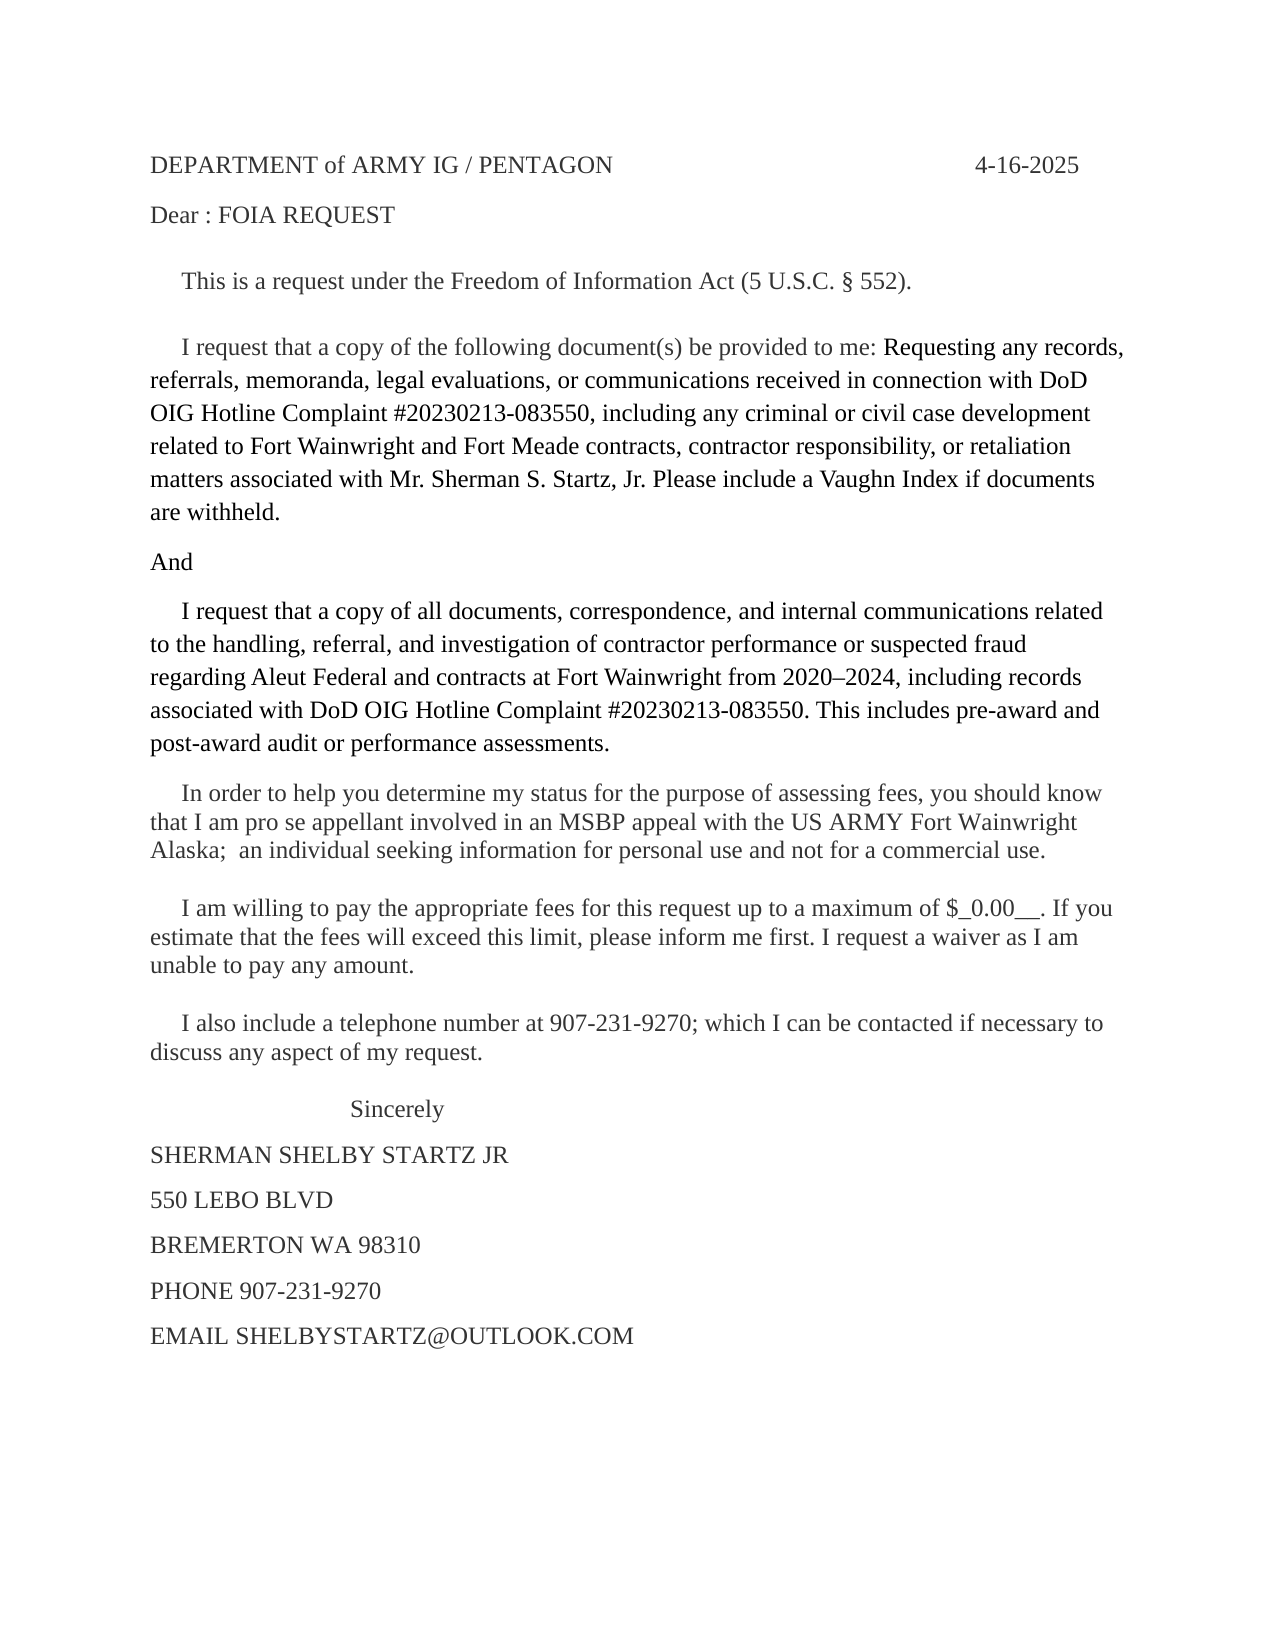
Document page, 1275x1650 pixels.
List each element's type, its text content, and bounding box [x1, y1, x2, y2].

text DEPARTMENT of ARMY IG / PENTAGON 4-16-2025 [150, 150, 1125, 179]
text I request that a copy of all documents, correspondence, and internal communications related to the handling, referral, and investigation of contractor performance or suspected fraud regarding Aleut Federal and contracts at Fort Wainwright from 2020–2024, including records associated with DoD OIG Hotline Complaint #20230213-083550. This includes pre-award and post-award audit or performance assessments. [150, 596, 1125, 757]
text And [150, 547, 1125, 575]
text SHERMAN SHELBY STARTZ JR [150, 1140, 1125, 1168]
text PHONE 907-231-9270 [150, 1276, 1125, 1305]
text Dear : FOIA REQUEST This is a request under the Freedom of Information Act (5 U.S.C. § 552). I request that a copy of the following document(s) be provided to me: Requesting any records, referrals, memoranda, legal evaluations, or communications received in connection with DoD OIG Hotline Complaint #20230213-083550, including any criminal or civil case development related to Fort Wainwright and Fort Meade contracts, contractor responsibility, or retaliation matters associated with Mr. Sherman S. Startz, Jr. Please include a Vaughn Index if documents are withheld. [150, 200, 1125, 526]
text EMAIL SHELBYSTARTZ@OUTLOOK.COM [150, 1321, 1125, 1350]
text BREMERTON WA 98310 [150, 1231, 1125, 1259]
text 550 LEBO BLVD [150, 1185, 1125, 1214]
text In order to help you determine my status for the purpose of assessing fees, you should know that I am pro se appellant involved in an MSBP appeal with the US ARMY Fort Wainwright Alaska; an individual seeking information for personal use and not for a commercial use. I am willing to pay the appropriate fees for this request up to a maximum of $_0.00__. If you estimate that the fees will exceed this limit, please inform me first. I request a waiver as I am unable to pay any amount. I also include a telephone number at 907-231-9270; which I can be contacted if necessary to discuss any aspect of my request. Sincerely [150, 778, 1125, 1123]
